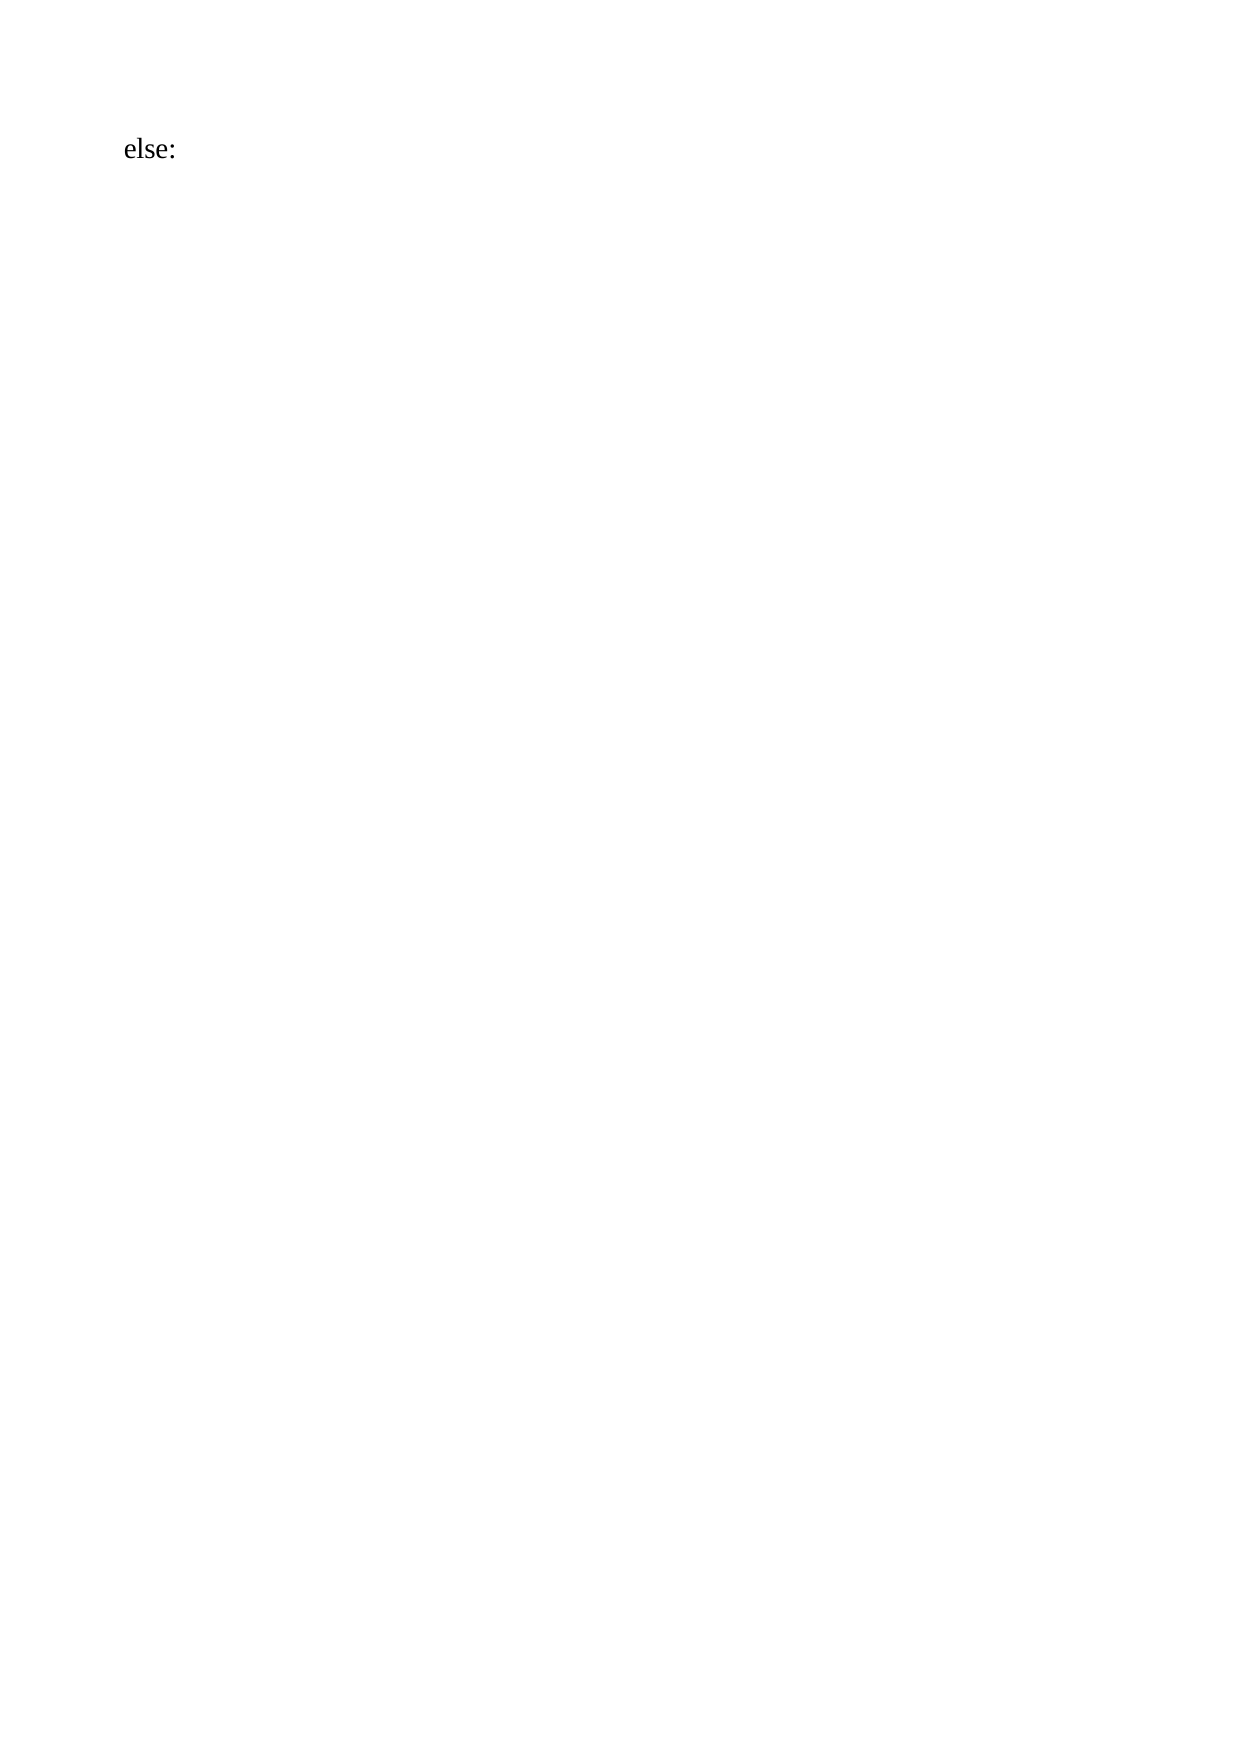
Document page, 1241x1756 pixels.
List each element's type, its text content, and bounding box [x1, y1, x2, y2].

text else: [123, 131, 1101, 165]
